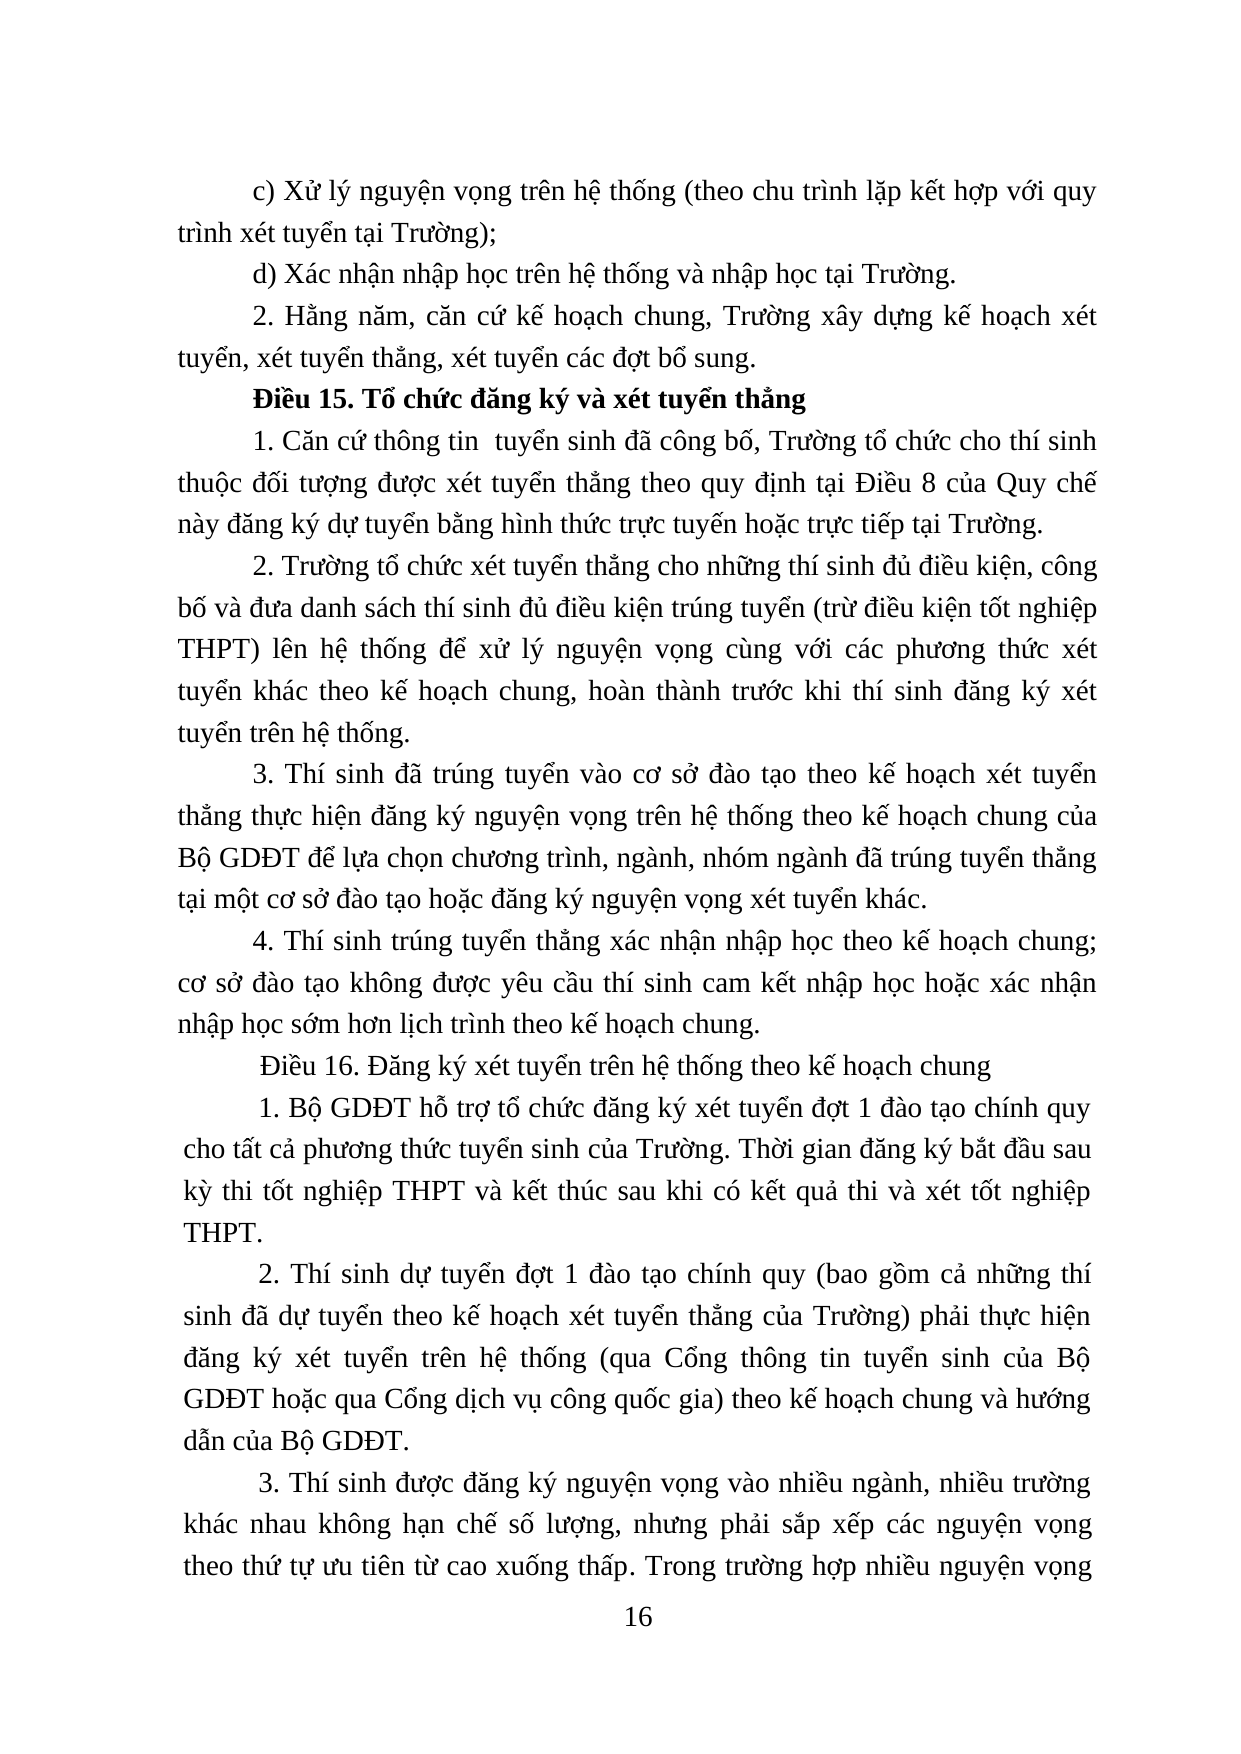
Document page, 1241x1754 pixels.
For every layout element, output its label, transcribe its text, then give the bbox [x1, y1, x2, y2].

text 1. Căn cứ thông tin tuyển sinh đã công bố, Trường tổ chức cho thí sinh thuộc đối tượng được xét tuyển thẳng theo quy định tại Điều 8 của Quy chế này đăng ký dự tuyển bằng hình thức trực tuyến hoặc trực tiếp tại Trường. [177, 417, 1098, 542]
text 3. Thí sinh đã trúng tuyển vào cơ sở đào tạo theo kế hoạch xét tuyển thẳng thực hiện đăng ký nguyện vọng trên hệ thống theo kế hoạch chung của Bộ GDĐT để lựa chọn chương trình, ngành, nhóm ngành đã trúng tuyển thẳng tại một cơ sở đào tạo hoặc đăng ký nguyện vọng xét tuyển khác. [177, 750, 1098, 917]
text Điều 16. Đăng ký xét tuyển trên hệ thống theo kế hoạch chung [177, 1042, 1098, 1084]
text c) Xử lý nguyện vọng trên hệ thống (theo chu trình lặp kết hợp với quy trình xét tuyển tại Trường); [177, 167, 1098, 250]
text 2. Hằng năm, căn cứ kế hoạch chung, Trường xây dựng kế hoạch xét tuyển, xét tuyển thẳng, xét tuyển các đợt bổ sung. [177, 292, 1098, 375]
text Điều 15. Tổ chức đăng ký và xét tuyển thẳng [177, 375, 1092, 417]
text 1. Bộ GDĐT hỗ trợ tổ chức đăng ký xét tuyển đợt 1 đào tạo chính quy cho tất cả phương thức tuyển sinh của Trường. Thời gian đăng ký bắt đầu sau kỳ thi tốt nghiệp THPT và kết thúc sau khi có kết quả thi và xét tốt nghiệp THPT. [183, 1084, 1092, 1250]
text 4. Thí sinh trúng tuyển thẳng xác nhận nhập học theo kế hoạch chung; cơ sở đào tạo không được yêu cầu thí sinh cam kết nhập học hoặc xác nhận nhập học sớm hơn lịch trình theo kế hoạch chung. [177, 917, 1098, 1042]
text 2. Trường tổ chức xét tuyển thẳng cho những thí sinh đủ điều kiện, công bố và đưa danh sách thí sinh đủ điều kiện trúng tuyển (trừ điều kiện tốt nghiệp THPT) lên hệ thống để xử lý nguyện vọng cùng với các phương thức xét tuyển khác theo kế hoạch chung, hoàn thành trước khi thí sinh đăng ký xét tuyển trên hệ thống. [177, 542, 1098, 750]
text 2. Thí sinh dự tuyển đợt 1 đào tạo chính quy (bao gồm cả những thí sinh đã dự tuyển theo kế hoạch xét tuyển thẳng của Trường) phải thực hiện đăng ký xét tuyển trên hệ thống (qua Cổng thông tin tuyển sinh của Bộ GDĐT hoặc qua Cổng dịch vụ công quốc gia) theo kế hoạch chung và hướng dẫn của Bộ GDĐT. [183, 1250, 1092, 1459]
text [183, 1459, 1092, 1584]
text d) Xác nhận nhập học trên hệ thống và nhập học tại Trường. [177, 250, 1098, 292]
